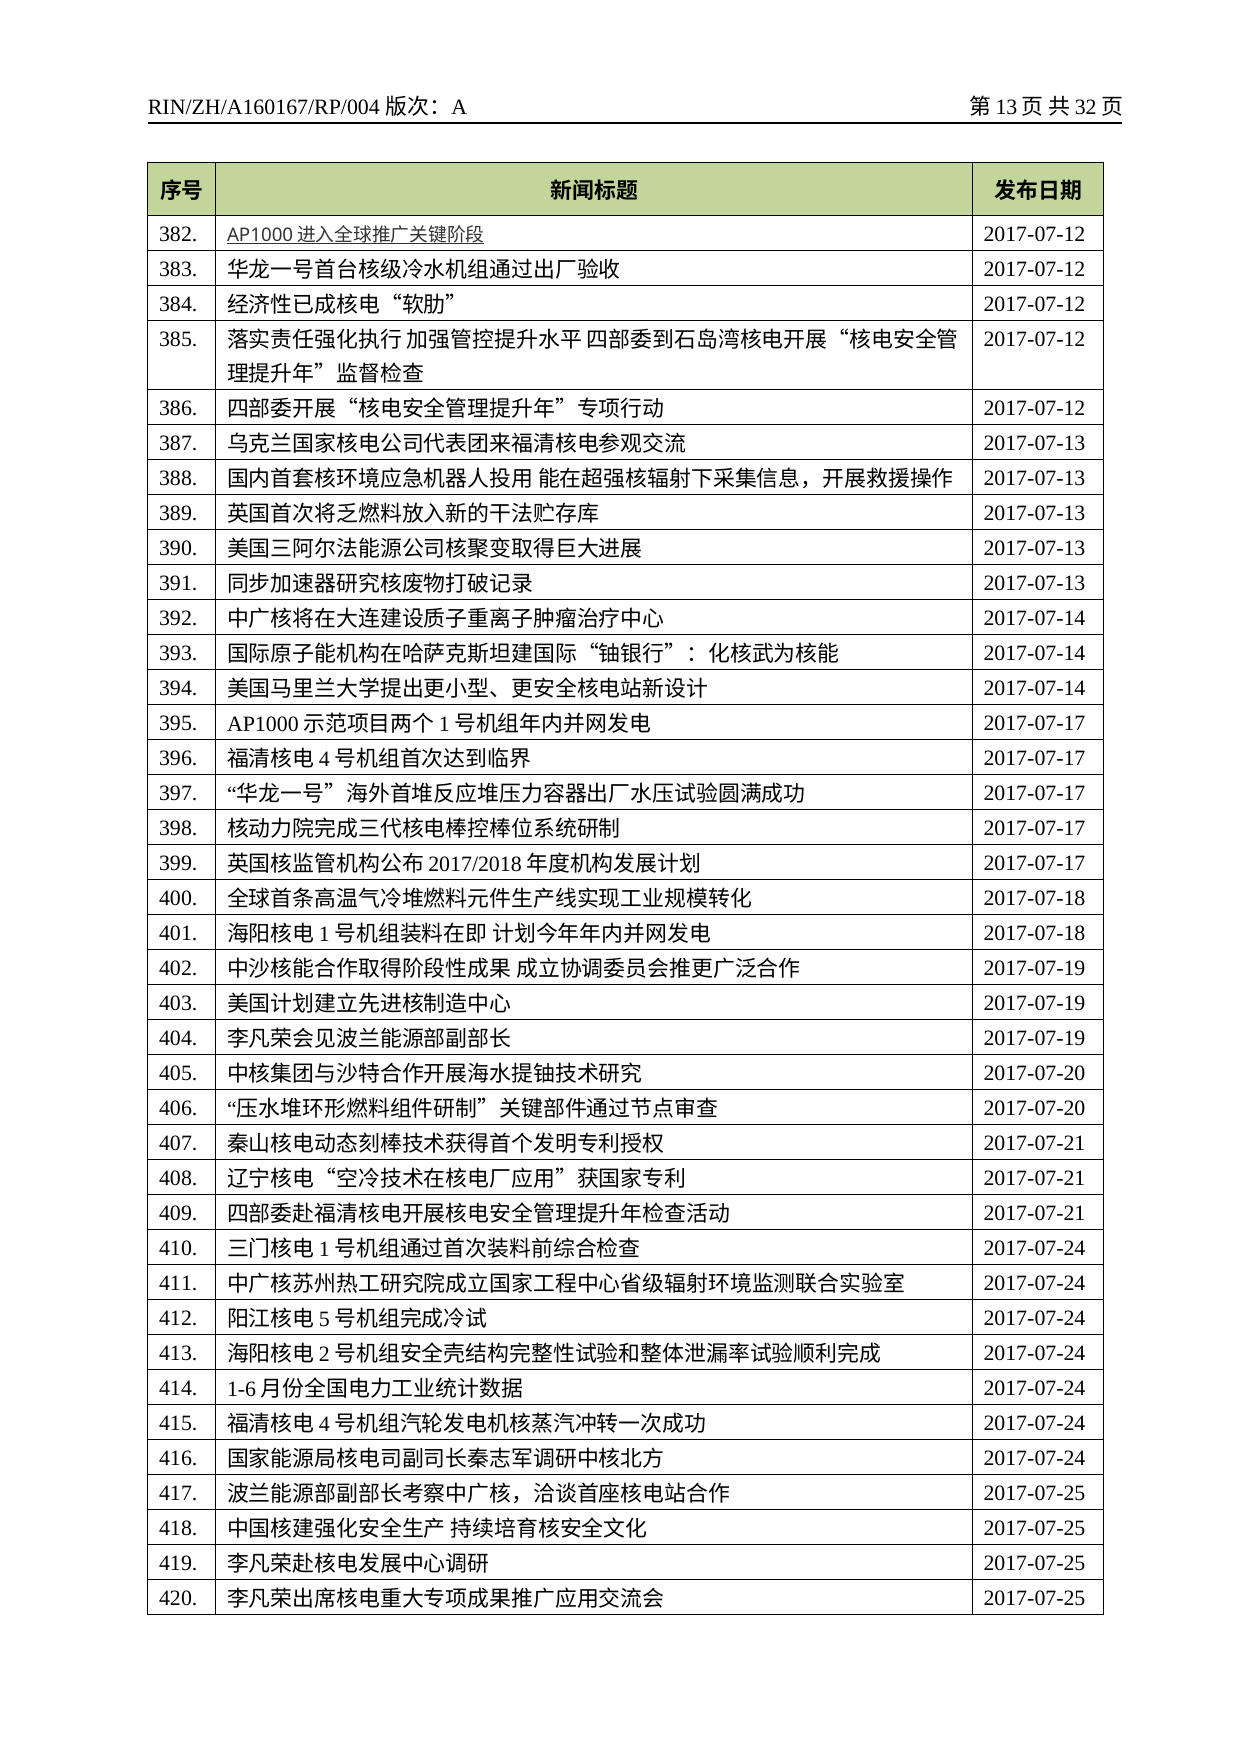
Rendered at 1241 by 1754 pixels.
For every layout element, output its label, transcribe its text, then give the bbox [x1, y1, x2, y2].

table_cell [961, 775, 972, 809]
table_cell [148, 600, 215, 634]
table_cell 2017-07-19 [973, 950, 1103, 984]
table_cell 2017-07-14 [973, 600, 1103, 634]
table_cell [148, 1545, 215, 1579]
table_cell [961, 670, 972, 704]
table_cell 2017-07-12 [973, 216, 1103, 250]
table_cell 2017-07-20 [973, 1055, 1103, 1089]
table_cell [148, 530, 215, 564]
table_cell [148, 1020, 215, 1054]
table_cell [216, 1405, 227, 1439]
table_cell [148, 1335, 215, 1369]
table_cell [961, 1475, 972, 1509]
table_cell 2017-07-14 [973, 670, 1103, 704]
table_cell [148, 425, 215, 459]
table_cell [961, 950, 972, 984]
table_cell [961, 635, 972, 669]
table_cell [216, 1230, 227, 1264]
table_header 发布日期 [973, 163, 1103, 215]
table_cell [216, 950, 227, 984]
table_cell [148, 1405, 215, 1439]
table_cell 2017-07-25 [973, 1580, 1103, 1614]
table_cell 2017-07-17 [973, 740, 1103, 774]
table_cell 2017-07-21 [973, 1125, 1103, 1159]
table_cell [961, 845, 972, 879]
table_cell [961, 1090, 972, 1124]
table_cell 2017-07-13 [973, 425, 1103, 459]
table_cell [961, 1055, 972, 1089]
table_cell [148, 216, 215, 250]
table_cell [148, 1580, 215, 1614]
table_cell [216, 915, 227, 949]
table_cell [148, 565, 215, 599]
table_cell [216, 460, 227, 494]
table_cell 2017-07-21 [973, 1160, 1103, 1194]
table_cell 2017-07-25 [973, 1510, 1103, 1544]
table_cell [148, 1440, 215, 1474]
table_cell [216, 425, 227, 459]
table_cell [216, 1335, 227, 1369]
table_cell [148, 286, 215, 320]
table_cell 2017-07-24 [973, 1370, 1103, 1404]
table_header 新闻标题 [216, 163, 972, 215]
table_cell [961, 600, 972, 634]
table_cell 2017-07-12 [973, 390, 1103, 424]
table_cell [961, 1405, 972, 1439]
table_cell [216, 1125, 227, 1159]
table_header 序号 [148, 163, 215, 215]
table_cell 2017-07-13 [973, 460, 1103, 494]
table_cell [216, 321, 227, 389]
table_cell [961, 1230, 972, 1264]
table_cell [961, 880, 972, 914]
table_cell [148, 705, 215, 739]
table_cell [148, 1265, 215, 1299]
table_cell 2017-07-24 [973, 1335, 1103, 1369]
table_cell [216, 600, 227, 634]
table_cell [148, 950, 215, 984]
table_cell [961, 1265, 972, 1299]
table_cell 2017-07-12 [973, 321, 1103, 389]
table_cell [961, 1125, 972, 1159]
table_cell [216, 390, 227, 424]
table_cell 2017-07-19 [973, 985, 1103, 1019]
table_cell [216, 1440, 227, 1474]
table_cell 2017-07-17 [973, 845, 1103, 879]
table_cell [148, 390, 215, 424]
table_cell 2017-07-24 [973, 1440, 1103, 1474]
table_cell [148, 670, 215, 704]
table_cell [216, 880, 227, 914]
table_cell 2017-07-24 [973, 1300, 1103, 1334]
table_cell 2017-07-24 [973, 1405, 1103, 1439]
table_cell 2017-07-25 [973, 1545, 1103, 1579]
table_cell [148, 321, 215, 389]
table_cell 2017-07-19 [973, 1020, 1103, 1054]
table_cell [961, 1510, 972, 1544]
table_cell [148, 1125, 215, 1159]
table_cell 2017-07-25 [973, 1475, 1103, 1509]
table_cell 2017-07-24 [973, 1265, 1103, 1299]
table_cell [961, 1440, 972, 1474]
table_cell [148, 1160, 215, 1194]
table_cell 2017-07-14 [973, 635, 1103, 669]
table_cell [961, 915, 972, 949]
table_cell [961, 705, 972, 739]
table_cell [148, 1195, 215, 1229]
table_cell [148, 1090, 215, 1124]
table_cell 2017-07-13 [973, 530, 1103, 564]
table_cell [148, 1475, 215, 1509]
table_cell 2017-07-13 [973, 495, 1103, 529]
table_cell 2017-07-17 [973, 705, 1103, 739]
table_cell [148, 1055, 215, 1089]
table_cell [148, 460, 215, 494]
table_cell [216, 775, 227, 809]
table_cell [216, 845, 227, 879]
table_cell [148, 1230, 215, 1264]
table_cell [148, 915, 215, 949]
table_cell [148, 810, 215, 844]
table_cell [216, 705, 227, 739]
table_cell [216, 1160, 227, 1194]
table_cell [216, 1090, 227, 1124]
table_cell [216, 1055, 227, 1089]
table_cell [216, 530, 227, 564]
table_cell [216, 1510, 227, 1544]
table_cell 2017-07-20 [973, 1090, 1103, 1124]
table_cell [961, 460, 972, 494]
table_cell [148, 495, 215, 529]
table_cell 2017-07-21 [973, 1195, 1103, 1229]
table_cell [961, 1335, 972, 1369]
table_cell [148, 1300, 215, 1334]
table_cell 2017-07-12 [973, 286, 1103, 320]
table_cell [148, 985, 215, 1019]
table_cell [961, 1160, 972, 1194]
table_cell [148, 1370, 215, 1404]
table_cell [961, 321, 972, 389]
table_cell 2017-07-24 [973, 1230, 1103, 1264]
table_cell 2017-07-12 [973, 251, 1103, 285]
table_cell [148, 251, 215, 285]
table_cell 2017-07-18 [973, 880, 1103, 914]
table_cell AP1000进入全球推广关键阶段 [216, 216, 972, 250]
table_cell [148, 1510, 215, 1544]
table_cell [148, 845, 215, 879]
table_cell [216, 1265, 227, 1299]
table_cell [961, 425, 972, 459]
table_cell 2017-07-17 [973, 810, 1103, 844]
table_cell 2017-07-13 [973, 565, 1103, 599]
table_cell [148, 740, 215, 774]
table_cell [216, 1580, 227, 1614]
table_cell [148, 775, 215, 809]
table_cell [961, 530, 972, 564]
table_cell 2017-07-18 [973, 915, 1103, 949]
table_cell 2017-07-17 [973, 775, 1103, 809]
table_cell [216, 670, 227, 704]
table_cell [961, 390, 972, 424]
table_cell [148, 880, 215, 914]
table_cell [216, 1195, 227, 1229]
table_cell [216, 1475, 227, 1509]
table_cell [148, 635, 215, 669]
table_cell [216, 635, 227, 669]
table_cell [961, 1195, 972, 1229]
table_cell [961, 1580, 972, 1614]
